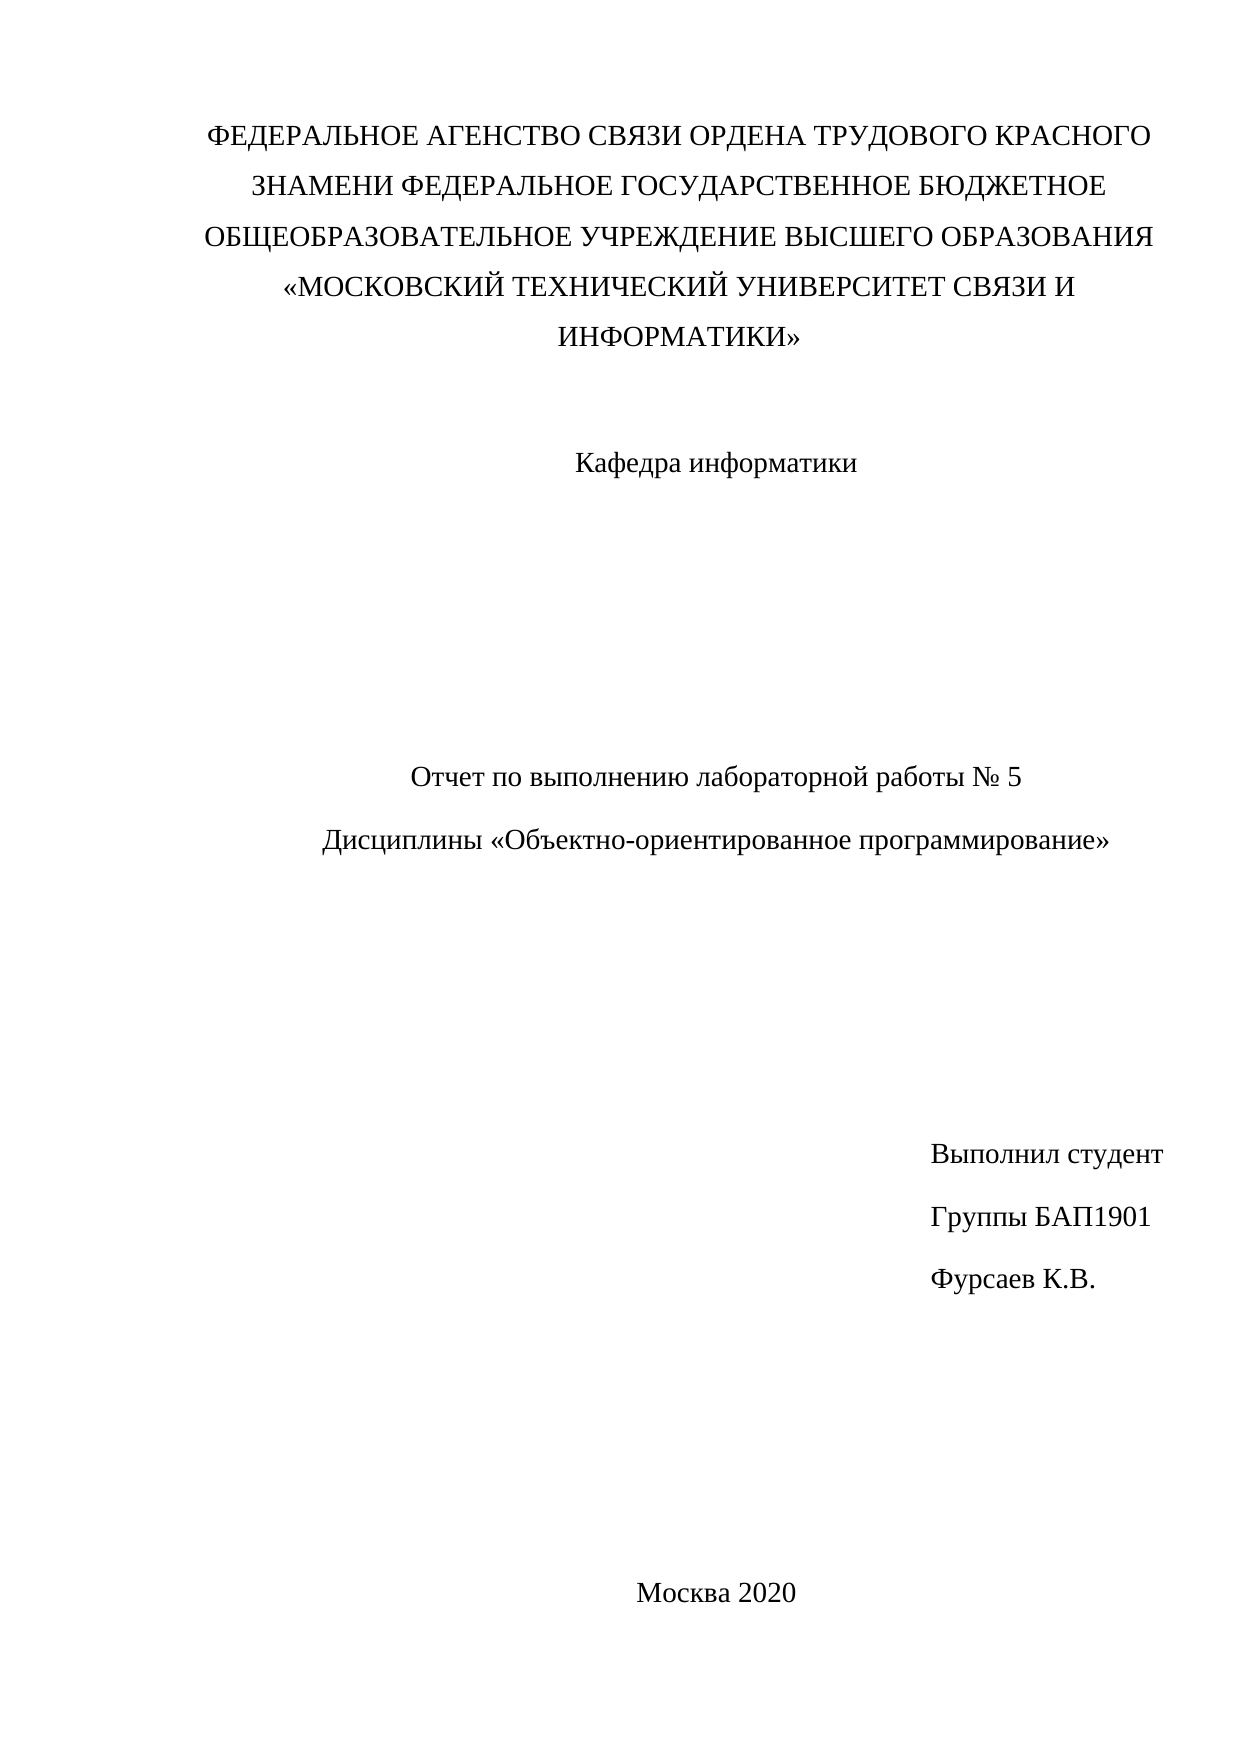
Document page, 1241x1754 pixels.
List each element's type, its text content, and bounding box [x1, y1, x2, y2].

text Фурсаев К.В. [177, 1262, 1181, 1295]
text Группы БАП1901 [177, 1199, 1181, 1232]
text Выполнил студент [177, 1136, 1181, 1169]
text Отчет по выполнению лабораторной работы № 5 [177, 759, 1181, 793]
text Москва 2020 [177, 1576, 1181, 1609]
text Дисциплины «Объектно-ориентированное программирование» [177, 822, 1181, 855]
text Кафедра информатики [177, 445, 1181, 478]
text ФЕДЕРАЛЬНОЕ АГЕНСТВО СВЯЗИ ОРДЕНА ТРУДОВОГО КРАСНОГО ЗНАМЕНИ ФЕДЕРАЛЬНОЕ ГОСУДАРСТВЕННОЕ БЮДЖЕТНОЕ ОБЩЕОБРАЗОВАТЕЛЬНОЕ УЧРЕЖДЕНИЕ ВЫСШЕГО ОБРАЗОВАНИЯ «МОСКОВСКИЙ ТЕХНИЧЕСКИЙ УНИВЕРСИТЕТ СВЯЗИ И ИНФОРМАТИКИ» [177, 118, 1181, 353]
